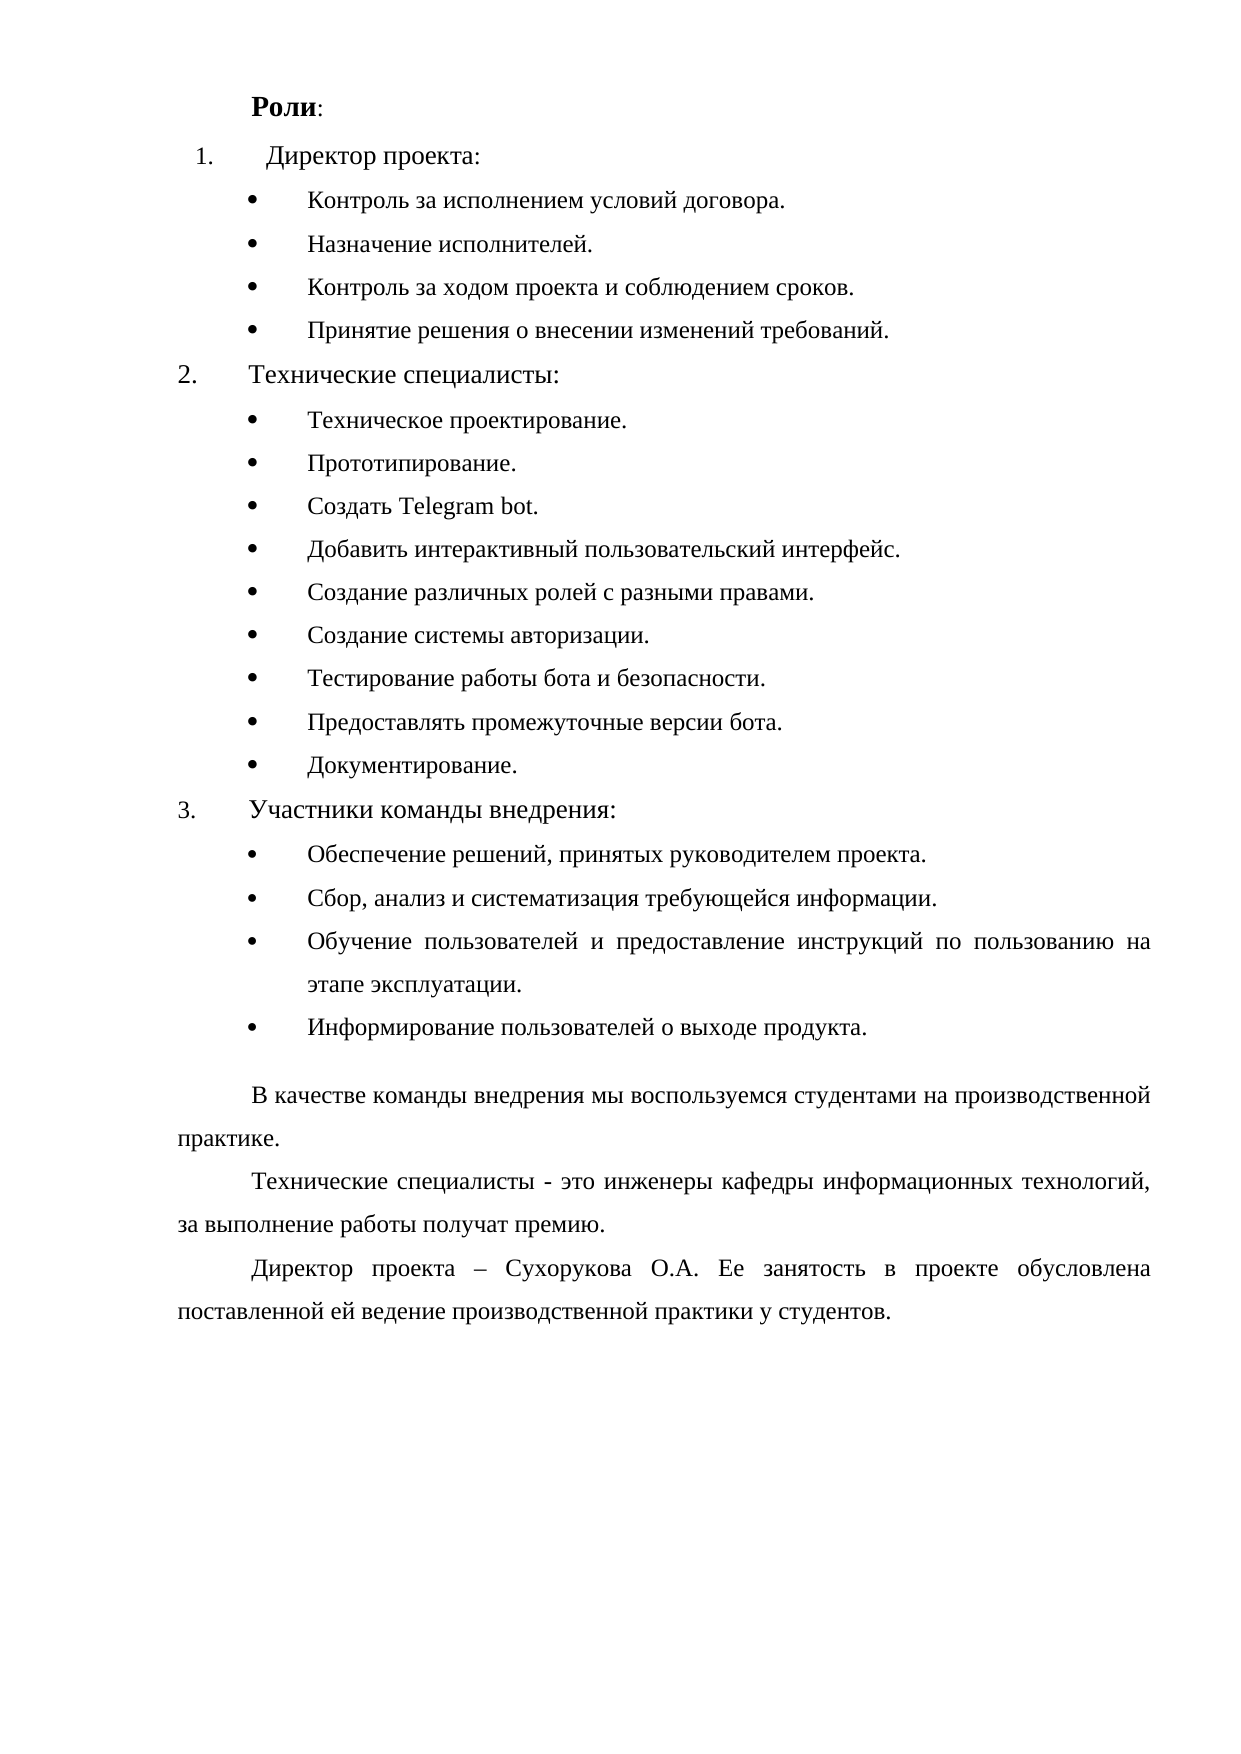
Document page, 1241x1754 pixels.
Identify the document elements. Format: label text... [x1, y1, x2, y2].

list Принятие решения о внесении изменений требований. [248, 315, 1152, 344]
list Информирование пользователей о выходе продукта. [248, 1012, 1152, 1041]
list Техническое проектирование. [248, 405, 1152, 433]
list Сбор, анализ и систематизация требующейся информации. [248, 883, 1152, 911]
list Контроль за ходом проекта и соблюдением сроков. [248, 272, 1152, 301]
list Предоставлять промежуточные версии бота. [248, 707, 1152, 735]
text Технические специалисты - это инженеры кафедры информационных технологий, за выполнение работы получат премию. [177, 1166, 1152, 1238]
list Создать Telegram bot. [248, 491, 1152, 520]
list Тестирование работы бота и безопасности. [248, 663, 1152, 692]
list Прототипирование. [248, 448, 1152, 477]
list Назначение исполнителей. [248, 229, 1152, 257]
list Технические специалисты: [177, 358, 1152, 389]
list Директор проекта: [195, 139, 1152, 170]
list Документирование. [248, 750, 1152, 778]
list Обеспечение решений, принятых руководителем проекта. [248, 839, 1152, 868]
list Контроль за исполнением условий договора. [248, 186, 1152, 214]
text Роли: [177, 89, 1152, 122]
list Участники команды внедрения: [177, 793, 1152, 824]
text Директор проекта – Сухорукова О.А. Ее занятость в проекте обусловлена поставленной ей ведение производственной практики у студентов. [177, 1253, 1152, 1324]
list Создание различных ролей с разными правами. [248, 577, 1152, 606]
text В качестве команды внедрения мы воспользуемся студентами на производственной практике. [177, 1080, 1152, 1152]
list Обучение пользователей и предоставление инструкций по пользованию на этапе эксплуатации. [248, 926, 1152, 998]
list Создание системы авторизации. [248, 620, 1152, 649]
list Добавить интерактивный пользовательский интерфейс. [248, 534, 1152, 563]
